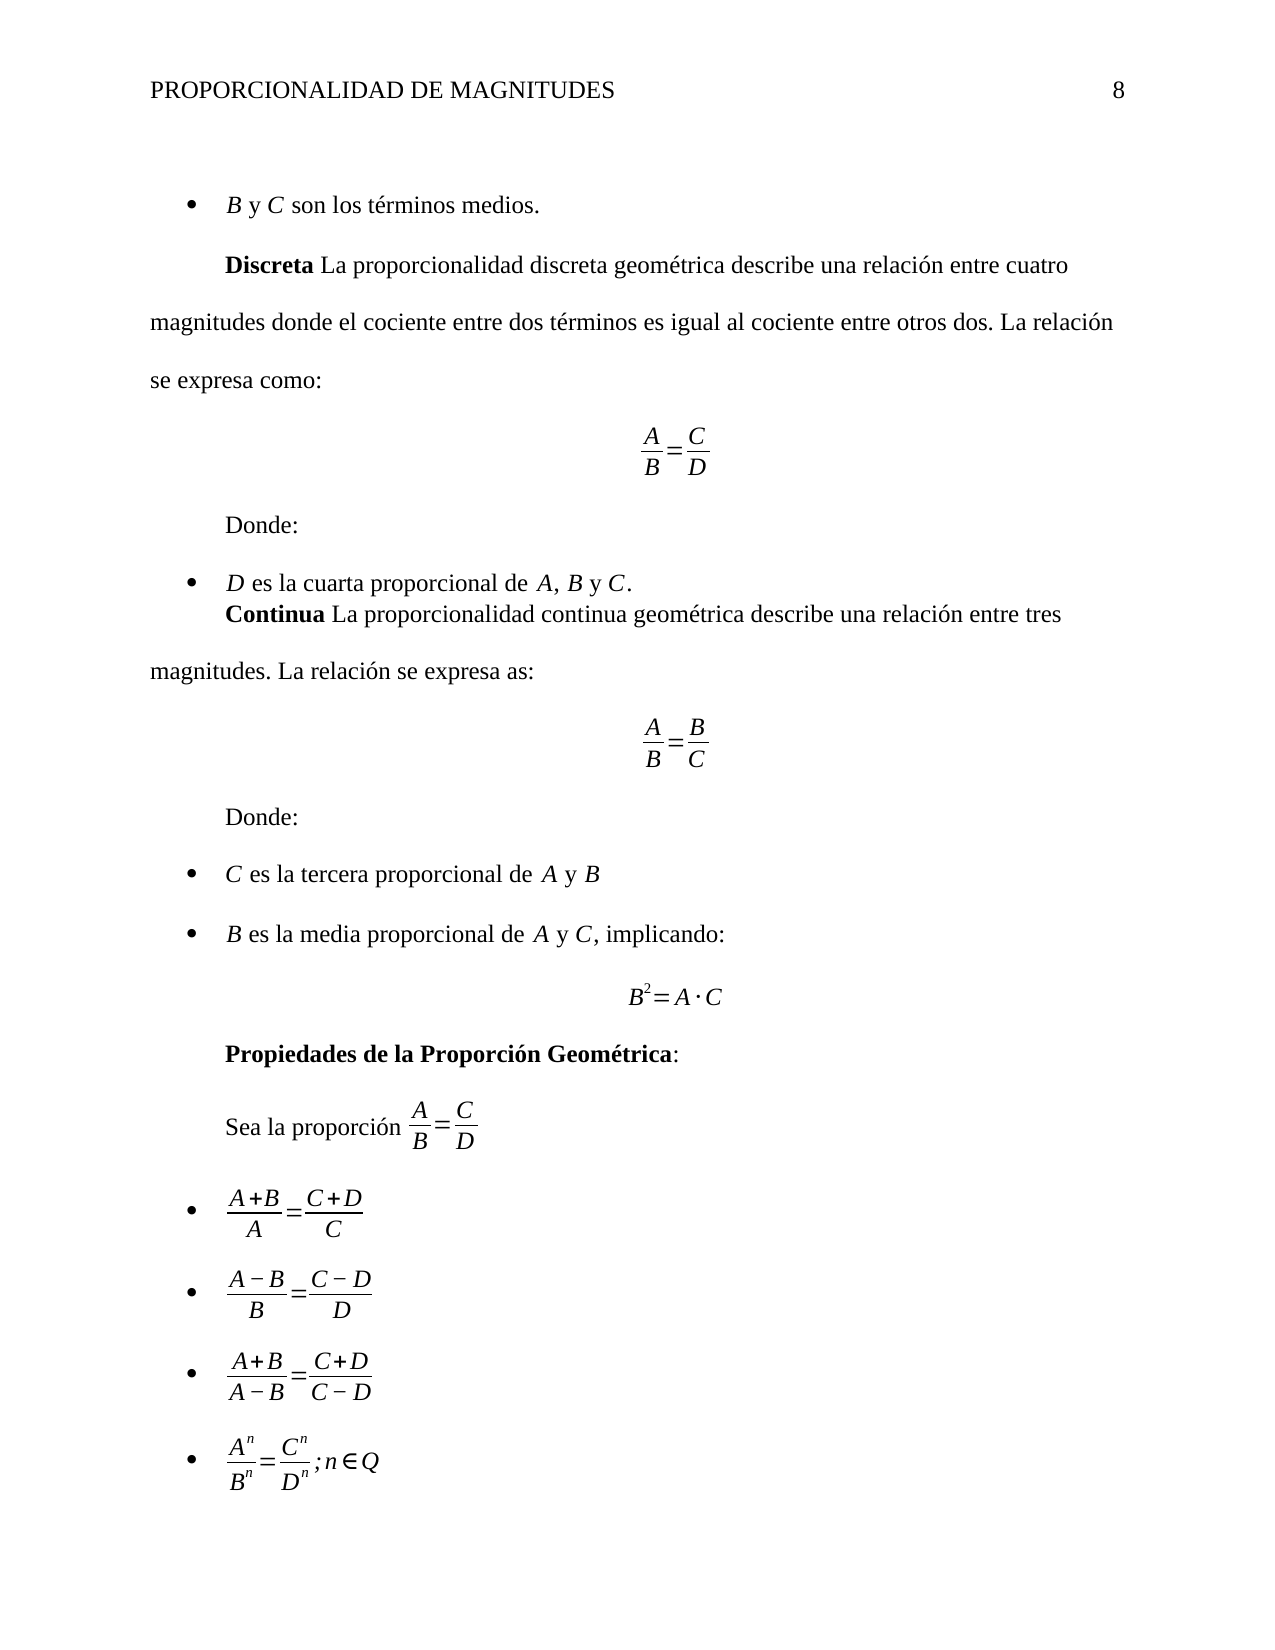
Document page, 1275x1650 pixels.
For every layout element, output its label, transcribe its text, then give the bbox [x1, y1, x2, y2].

text Continua La proporcionalidad continua geométrica describe una relación entre tres magnitudes. La relación se expresa as: [150, 599, 1125, 685]
text Donde: [150, 802, 1125, 830]
list es la cuarta proporcional de , y . [187, 568, 1125, 599]
text Discreta La proporcionalidad discreta geométrica describe una relación entre cuatro magnitudes donde el cociente entre dos términos es igual al cociente entre otros dos. La relación se expresa como: [150, 250, 1125, 394]
text Donde: [150, 510, 1125, 539]
list y son los términos medios. [187, 190, 1125, 221]
text Propiedades de la Proporción Geométrica: [150, 1039, 1125, 1068]
text Sea la proporción [150, 1096, 1125, 1155]
list es la media proporcional de y , implicando: [187, 919, 1125, 950]
list es la tercera proporcional de y [187, 859, 1125, 890]
